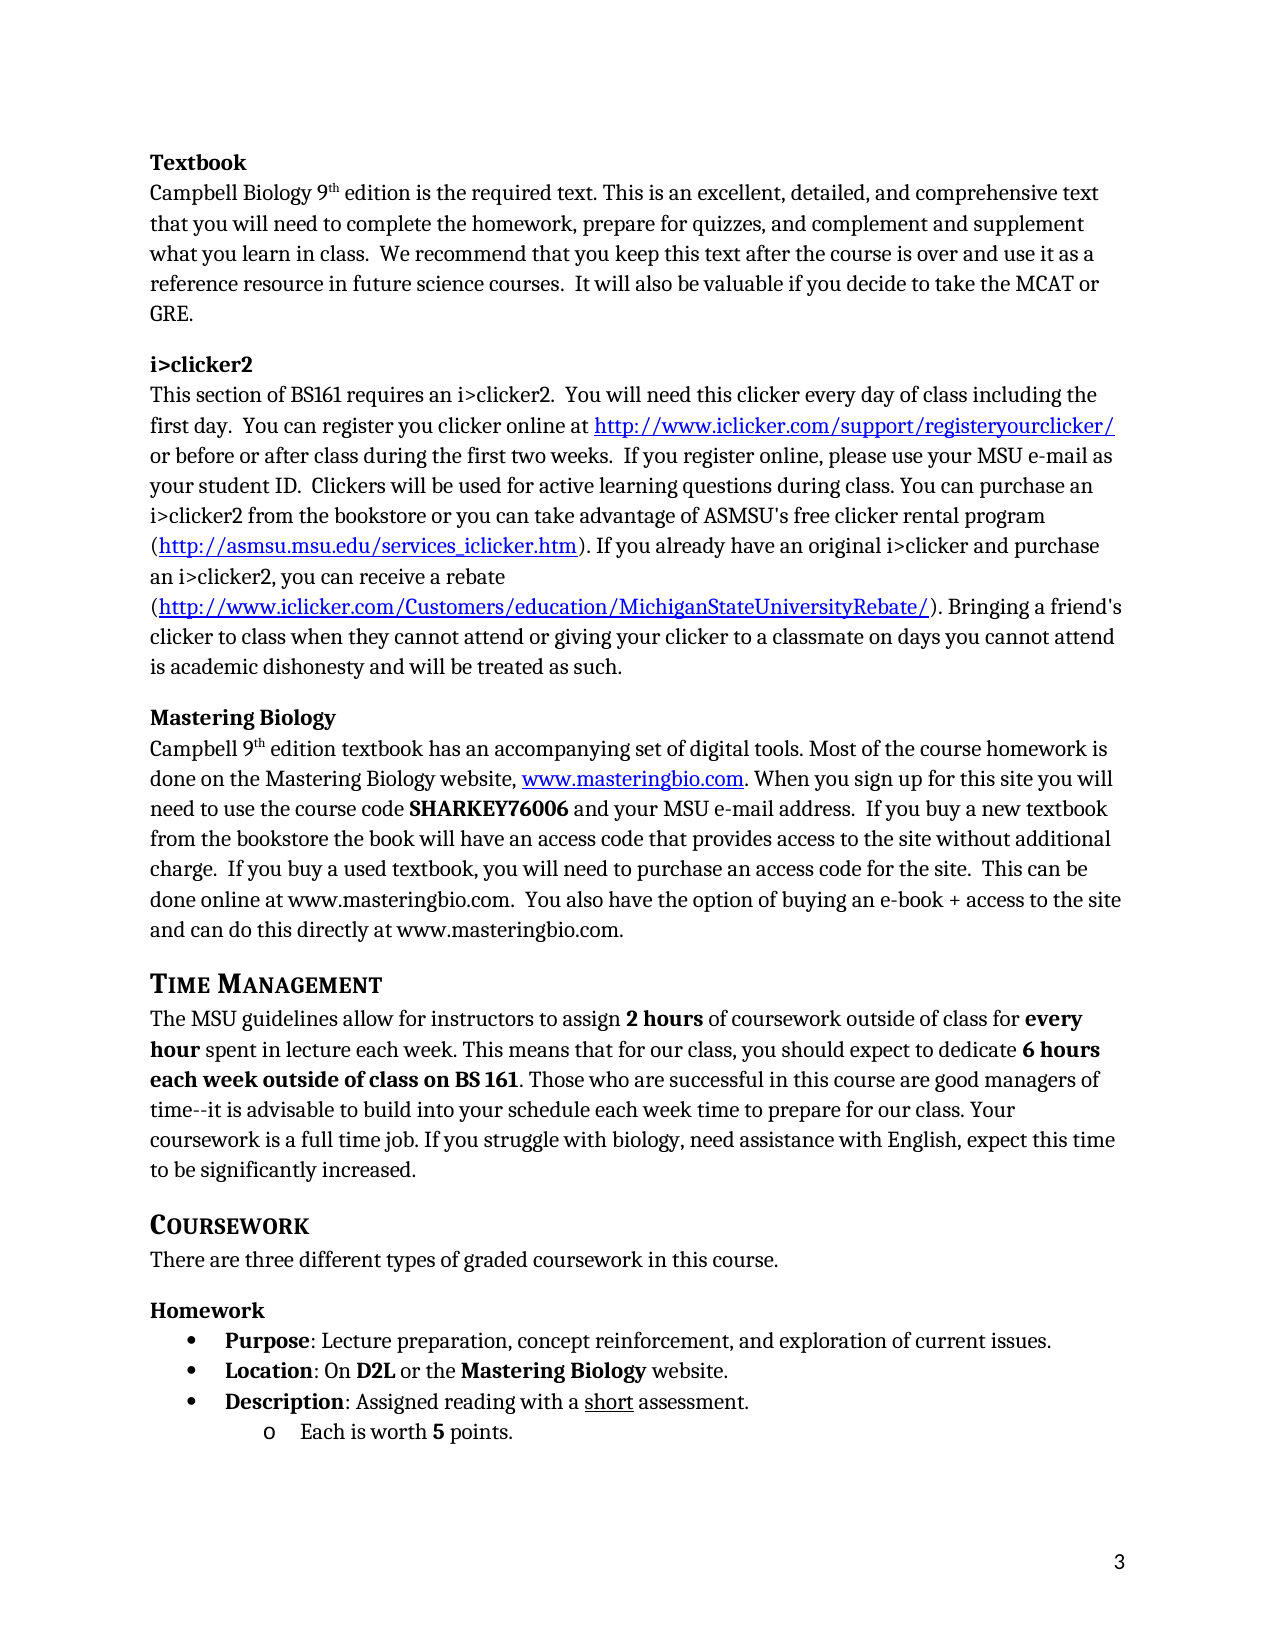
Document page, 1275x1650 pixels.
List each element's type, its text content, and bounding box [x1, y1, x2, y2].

subtitle Homework [150, 1298, 1125, 1324]
text The MSU guidelines allow for instructors to assign 2 hours of coursework outside of class for every hour spent in lecture each week. This means that for our class, you should expect to dedicate 6 hours each week outside of class on BS 161. Those who are successful in this course are good managers of time--it is advisable to build into your schedule each week time to prepare for our class. Your coursework is a full time job. If you struggle with biology, need assistance with English, expect this time to be significantly increased. [150, 1006, 1125, 1184]
text There are three different types of graded coursework in this course. [150, 1247, 1125, 1273]
text Campbell 9th edition textbook has an accompanying set of digital tools. Most of the course homework is done on the Mastering Biology website, www.masteringbio.com. When you sign up for this site you will need to use the course code SHARKEY76006 and your MSU e-mail address. If you buy a new textbook from the bookstore the book will have an access code that provides access to the site without additional charge. If you buy a used textbook, you will need to purchase an access code for the site. This can be done online at www.masteringbio.com. You also have the option of buying an e-book + access to the site and can do this directly at www.masteringbio.com. [150, 735, 1125, 943]
subtitle i>clicker2 [150, 352, 1125, 378]
subtitle Mastering Biology [150, 705, 1125, 732]
text This section of BS161 requires an i>clicker2. You will need this clicker every day of class including the first day. You can register you clicker online at http://www.iclicker.com/support/registeryourclicker/ or before or after class during the first two weeks. If you register online, please use your MSU e-mail as your student ID. Clickers will be used for active learning questions during class. You can purchase an i>clicker2 from the bookstore or you can take advantage of ASMSU's free clicker rental program (http://asmsu.msu.edu/services_iclicker.htm). If you already have an original i>clicker and purchase an i>clicker2, you can receive a rebate (http://www.iclicker.com/Customers/education/MichiganStateUniversityRebate/). Bringing a friend's clicker to class when they cannot attend or giving your clicker to a classmate on days you cannot attend is academic dishonesty and will be treated as such. [150, 382, 1125, 681]
subtitle Time Management [150, 968, 1125, 1001]
list Purpose: Lecture preparation, concept reinforcement, and exploration of current issues. [187, 1328, 1125, 1354]
list Each is worth 5 points. [262, 1419, 1125, 1446]
list Description: Assigned reading with a short assessment. [187, 1388, 1125, 1415]
text Campbell Biology 9th edition is the required text. This is an excellent, detailed, and comprehensive text that you will need to complete the homework, prepare for quizzes, and complement and supplement what you learn in class. We recommend that you keep this text after the course is over and use it as a reference resource in future science courses. It will also be valuable if you decide to take the MCAT or GRE. [150, 180, 1125, 327]
list Location: On D2L or the Mastering Biology website. [187, 1358, 1125, 1385]
subtitle Textbook [150, 150, 1125, 176]
subtitle Coursework [150, 1208, 1125, 1242]
